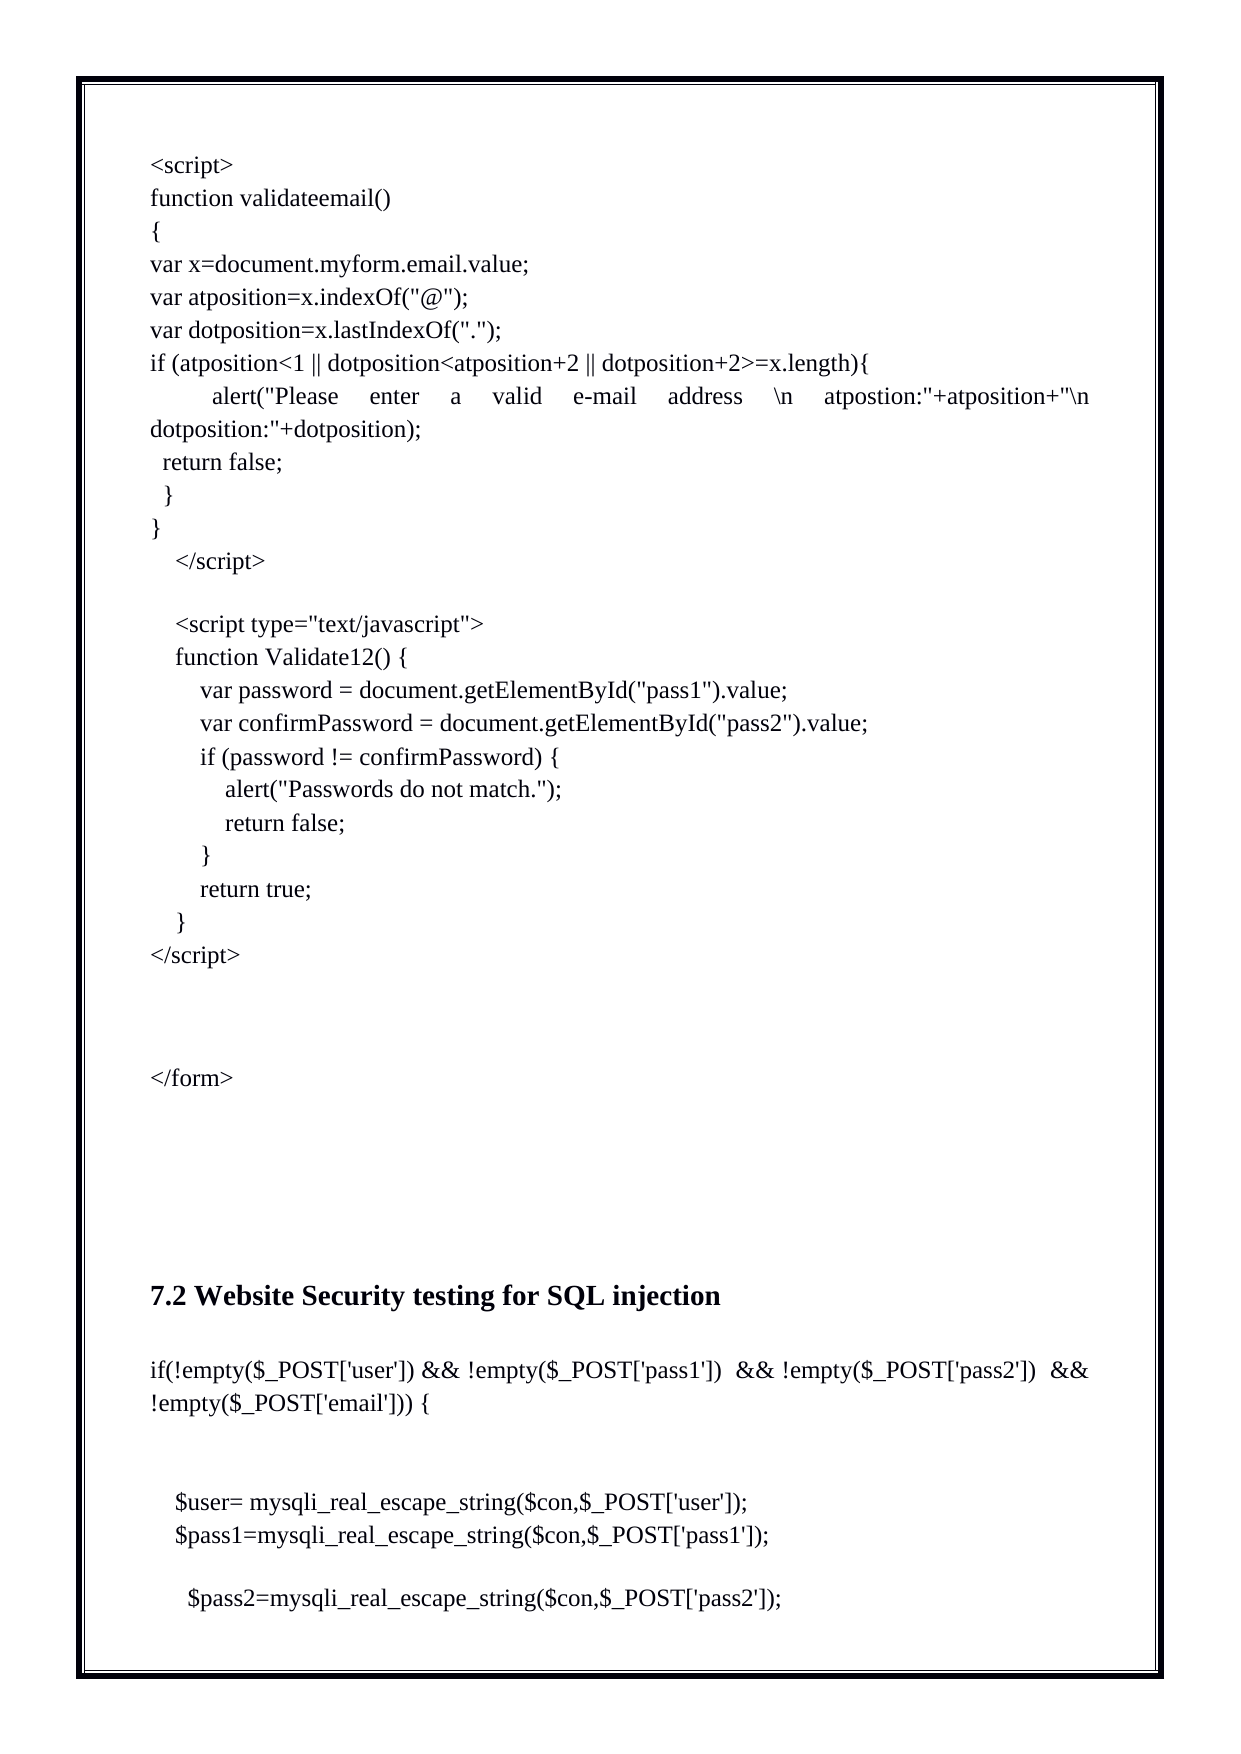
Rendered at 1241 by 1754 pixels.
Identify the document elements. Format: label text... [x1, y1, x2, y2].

text </script> [150, 546, 1090, 575]
text } [150, 513, 1090, 542]
text var atposition=x.indexOf("@"); [150, 282, 1090, 311]
text </form> [150, 1063, 1090, 1092]
text $pass1=mysqli_real_escape_string($con,$_POST['pass1']); [150, 1520, 1090, 1549]
text if(!empty($_POST['user']) && !empty($_POST['pass1']) && !empty($_POST['pass2']) && !empty($_POST['email'])) { [150, 1355, 1090, 1417]
text $pass2=mysqli_real_escape_string($con,$_POST['pass2']); [150, 1583, 1090, 1612]
text } [150, 480, 1090, 509]
text return false; [150, 447, 1090, 476]
text return false; [150, 808, 1090, 836]
text var password = document.getElementById("pass1").value; [150, 676, 1090, 704]
text return true; [150, 874, 1090, 902]
text alert("Please enter a valid e-mail address \n atpostion:"+atposition+"\n dotposition:"+dotposition); [150, 381, 1090, 443]
text var x=document.myform.email.value; [150, 249, 1090, 278]
text if (password != confirmPassword) { [150, 742, 1090, 770]
text 7.2 Website Security testing for SQL injection [150, 1278, 1090, 1312]
text var dotposition=x.lastIndexOf("."); [150, 315, 1090, 344]
text alert("Passwords do not match."); [150, 774, 1090, 803]
text function Validate12() { [150, 642, 1090, 671]
text if (atposition<1 || dotposition<atposition+2 || dotposition+2>=x.length){ [150, 348, 1090, 377]
text </script> [150, 940, 1090, 968]
text } [150, 907, 1090, 935]
text function validateemail() [150, 183, 1090, 212]
text { [150, 216, 1090, 245]
text <script type="text/javascript"> [150, 609, 1090, 638]
text <script> [150, 150, 1090, 179]
text $user= mysqli_real_escape_string($con,$_POST['user']); [150, 1487, 1090, 1516]
text var confirmPassword = document.getElementById("pass2").value; [150, 708, 1090, 737]
text } [150, 841, 1090, 869]
